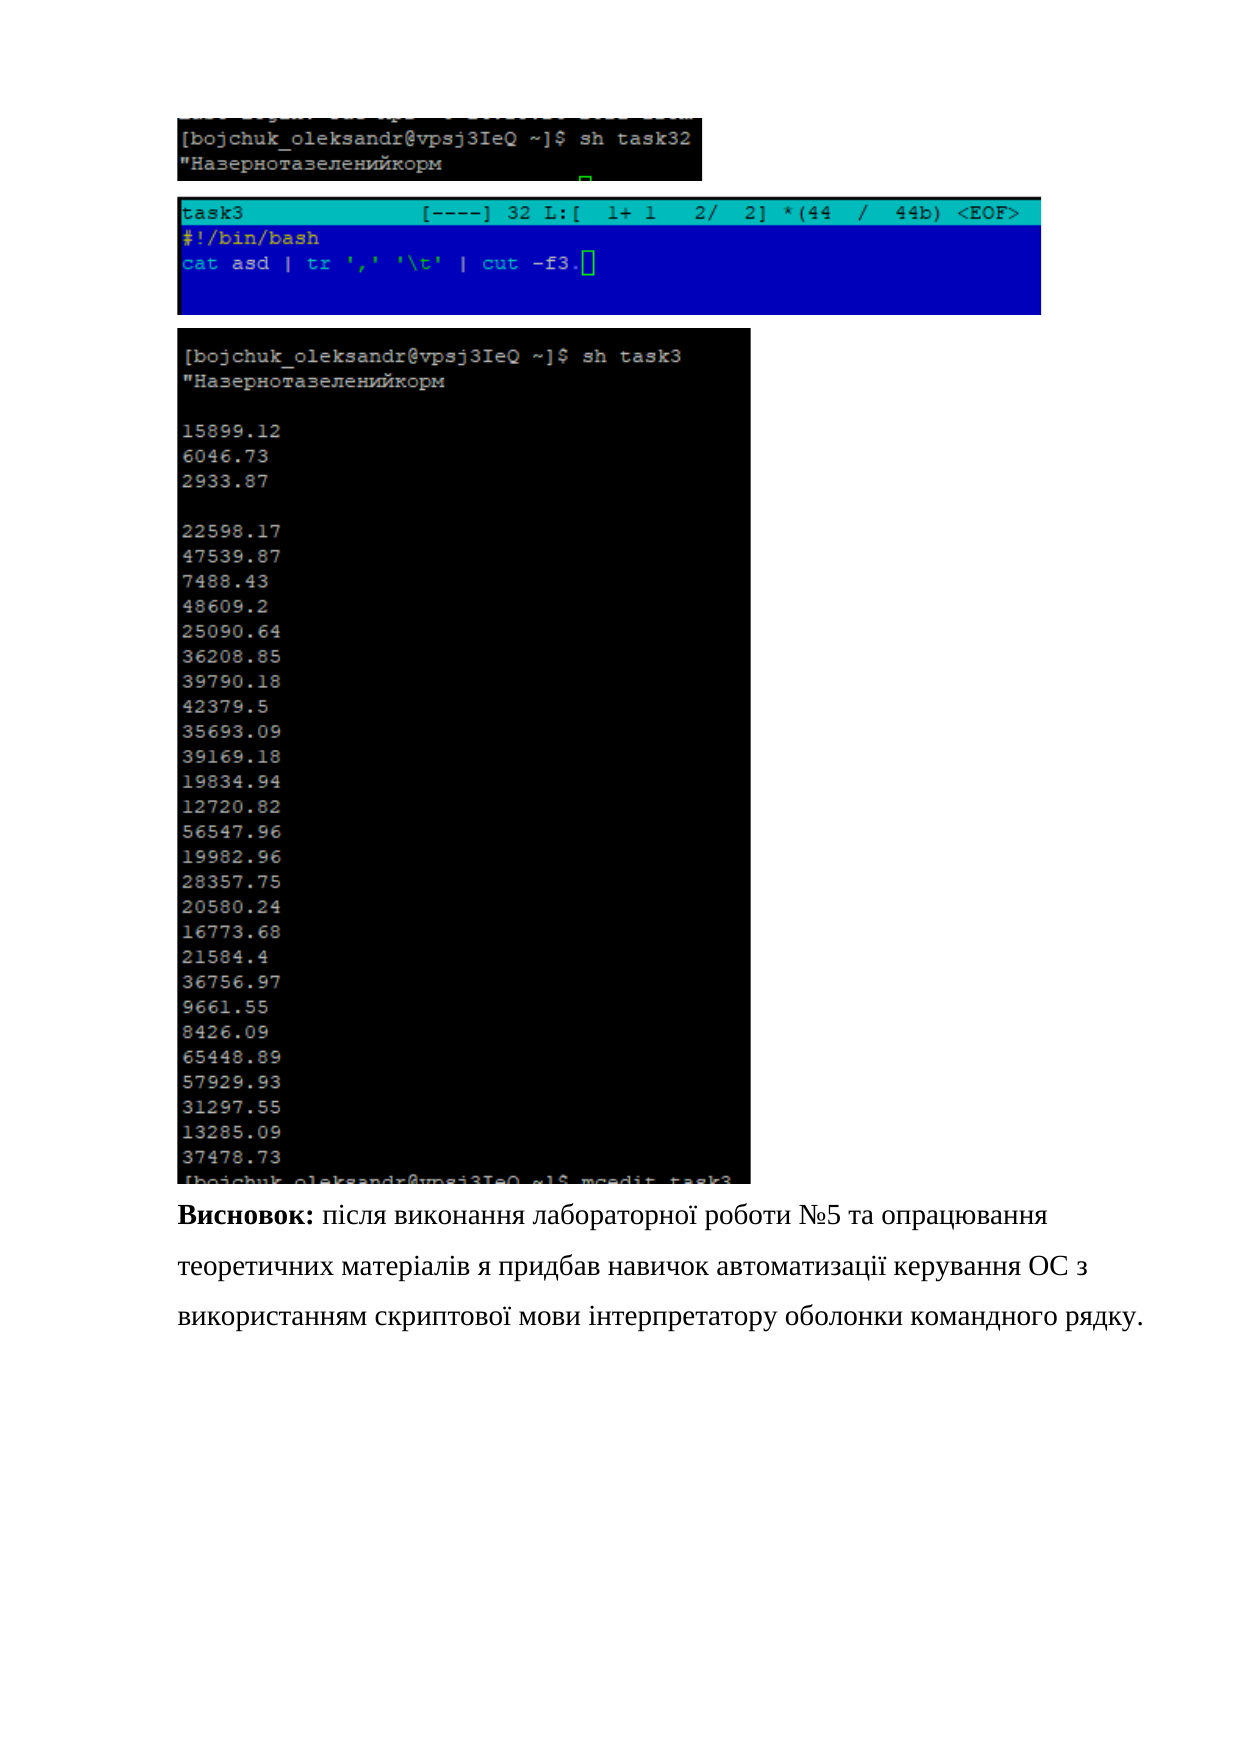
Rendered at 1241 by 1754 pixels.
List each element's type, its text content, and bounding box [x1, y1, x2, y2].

picture [177, 194, 1042, 315]
text Висновок: після виконання лабораторної роботи №5 та опрацювання теоретичних матеріалів я придбав навичок автоматизації керування ОС з використанням скриптової мови інтерпретатору оболонки командного рядку. [177, 1197, 1152, 1332]
picture [177, 118, 703, 181]
picture [177, 328, 751, 1184]
